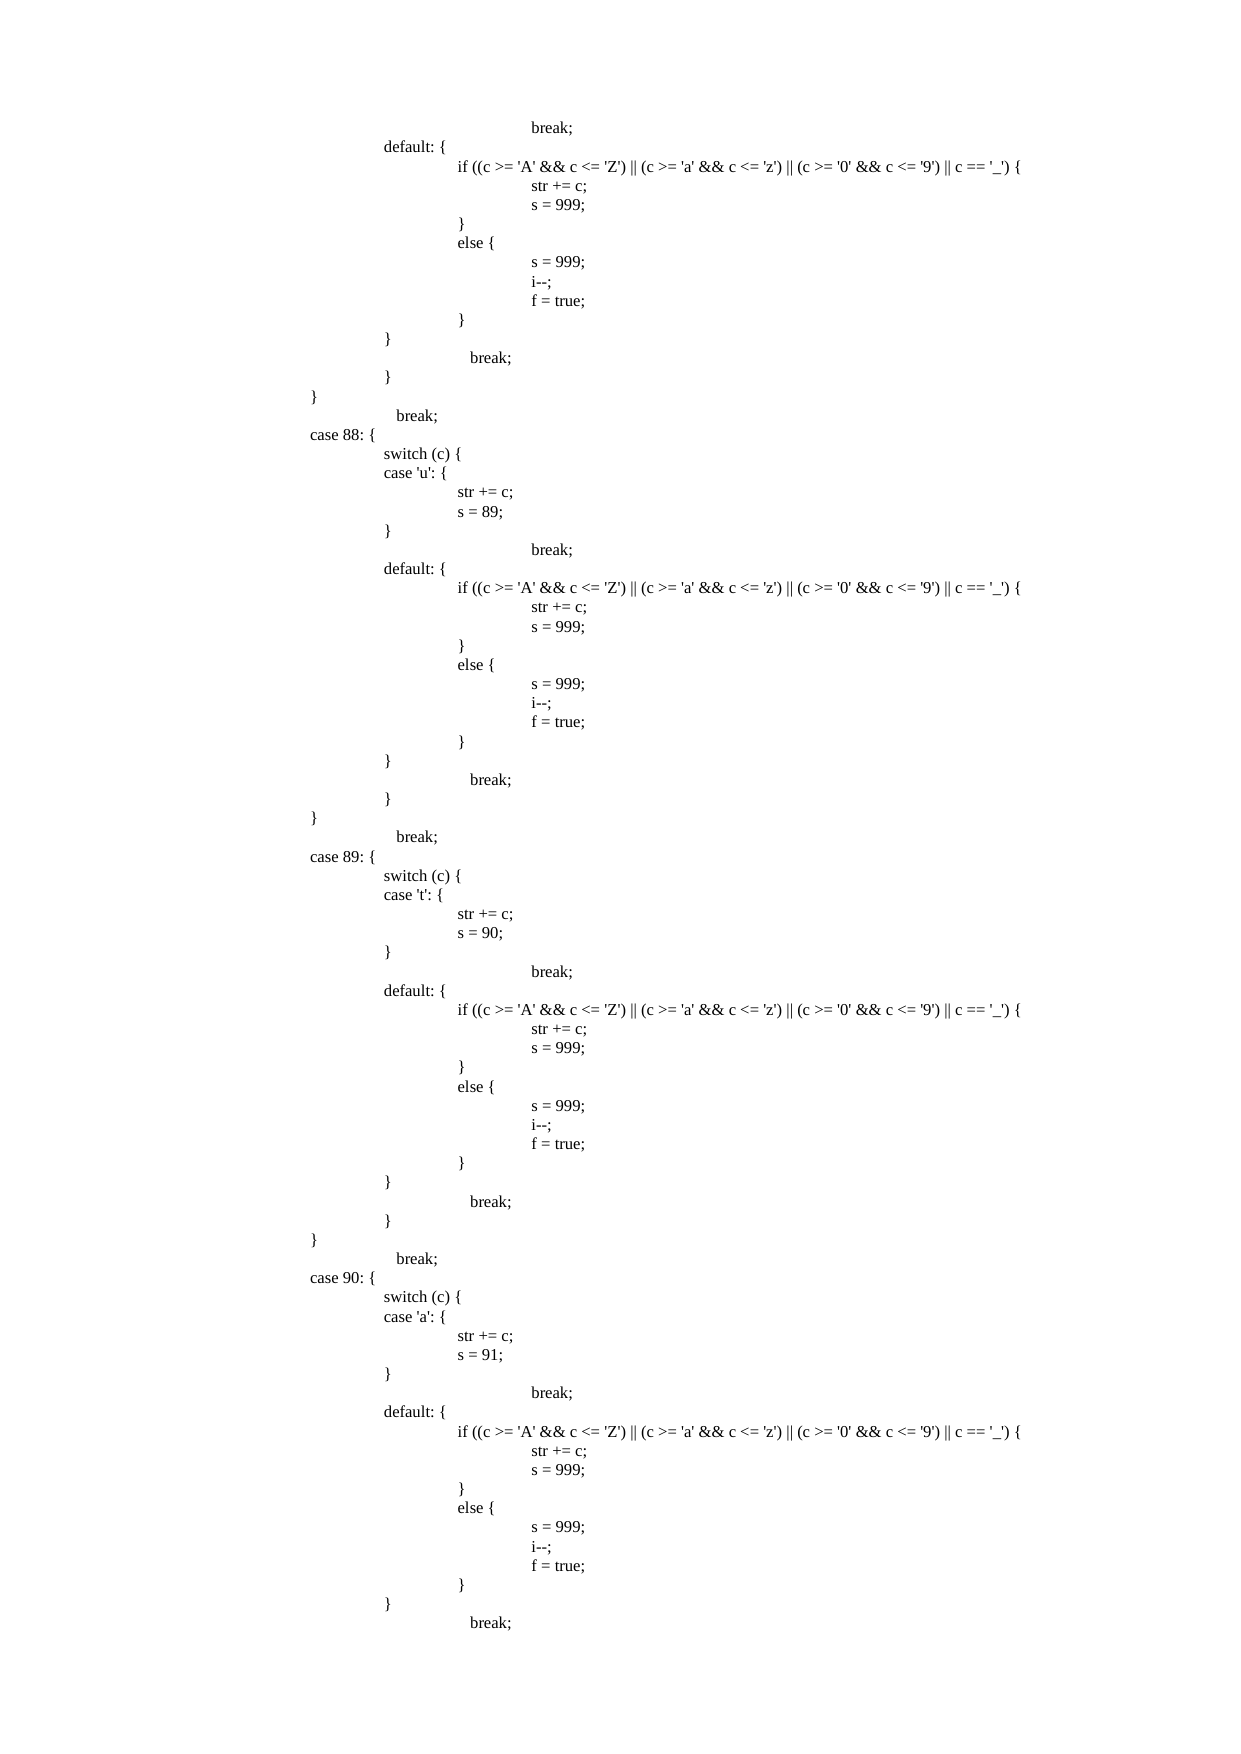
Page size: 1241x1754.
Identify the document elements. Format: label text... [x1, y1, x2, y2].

text s = 999; [89, 1096, 1063, 1115]
text i--; [89, 693, 1063, 712]
text break; [89, 118, 1063, 137]
text } [89, 386, 1063, 406]
text f = true; [89, 291, 1063, 310]
text break; [89, 961, 1063, 981]
text case 89: { [89, 846, 1063, 866]
text } [89, 1057, 1063, 1076]
text } [89, 636, 1063, 655]
text i--; [89, 1536, 1063, 1556]
text } [89, 1153, 1063, 1172]
text default: { [89, 981, 1063, 1000]
text s = 999; [89, 674, 1063, 693]
text } [89, 1364, 1063, 1383]
text i--; [89, 1115, 1063, 1134]
text str += c; [89, 1326, 1063, 1345]
text f = true; [89, 712, 1063, 731]
text f = true; [89, 1134, 1063, 1153]
text } [89, 1211, 1063, 1230]
text else { [89, 655, 1063, 674]
text s = 91; [89, 1345, 1063, 1364]
text break; [89, 1383, 1063, 1402]
text else { [89, 1076, 1063, 1096]
text break; [89, 1249, 1063, 1268]
text str += c; [89, 904, 1063, 923]
text else { [89, 1498, 1063, 1517]
text str += c; [89, 176, 1063, 195]
text } [89, 1594, 1063, 1613]
text break; [89, 1191, 1063, 1211]
text f = true; [89, 1556, 1063, 1575]
text break; [89, 827, 1063, 846]
text case 't': { [89, 885, 1063, 904]
text default: { [89, 559, 1063, 578]
text switch (c) { [89, 1287, 1063, 1306]
text default: { [89, 1402, 1063, 1421]
text str += c; [89, 1441, 1063, 1460]
text switch (c) { [89, 866, 1063, 885]
text if ((c >= 'A' && c <= 'Z') || (c >= 'a' && c <= 'z') || (c >= '0' && c <= '9') || c == '_') { [89, 1000, 1063, 1019]
text } [89, 751, 1063, 770]
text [89, 156, 1063, 176]
text break; [89, 1613, 1063, 1632]
text i--; [89, 271, 1063, 291]
text } [89, 789, 1063, 808]
text s = 89; [89, 501, 1063, 521]
text } [89, 808, 1063, 827]
text } [89, 1575, 1063, 1594]
text s = 999; [89, 616, 1063, 636]
text break; [89, 540, 1063, 559]
text } [89, 310, 1063, 329]
text s = 90; [89, 923, 1063, 942]
text } [89, 367, 1063, 386]
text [89, 1421, 1063, 1441]
text str += c; [89, 1019, 1063, 1038]
text s = 999; [89, 1517, 1063, 1536]
text } [89, 942, 1063, 961]
text } [89, 1479, 1063, 1498]
text s = 999; [89, 252, 1063, 271]
text default: { [89, 137, 1063, 156]
text break; [89, 770, 1063, 789]
text } [89, 1230, 1063, 1249]
text case 'u': { [89, 463, 1063, 482]
text case 'a': { [89, 1306, 1063, 1326]
text } [89, 329, 1063, 348]
text break; [89, 406, 1063, 425]
text } [89, 731, 1063, 751]
text s = 999; [89, 195, 1063, 214]
text str += c; [89, 597, 1063, 616]
text } [89, 1172, 1063, 1191]
text } [89, 521, 1063, 540]
text switch (c) { [89, 444, 1063, 463]
text if ((c >= 'A' && c <= 'Z') || (c >= 'a' && c <= 'z') || (c >= '0' && c <= '9') || c == '_') { [89, 578, 1063, 597]
text s = 999; [89, 1460, 1063, 1479]
text s = 999; [89, 1038, 1063, 1057]
text case 88: { [89, 425, 1063, 444]
text } [89, 214, 1063, 233]
text str += c; [89, 482, 1063, 501]
text else { [89, 233, 1063, 252]
text break; [89, 348, 1063, 367]
text case 90: { [89, 1268, 1063, 1287]
